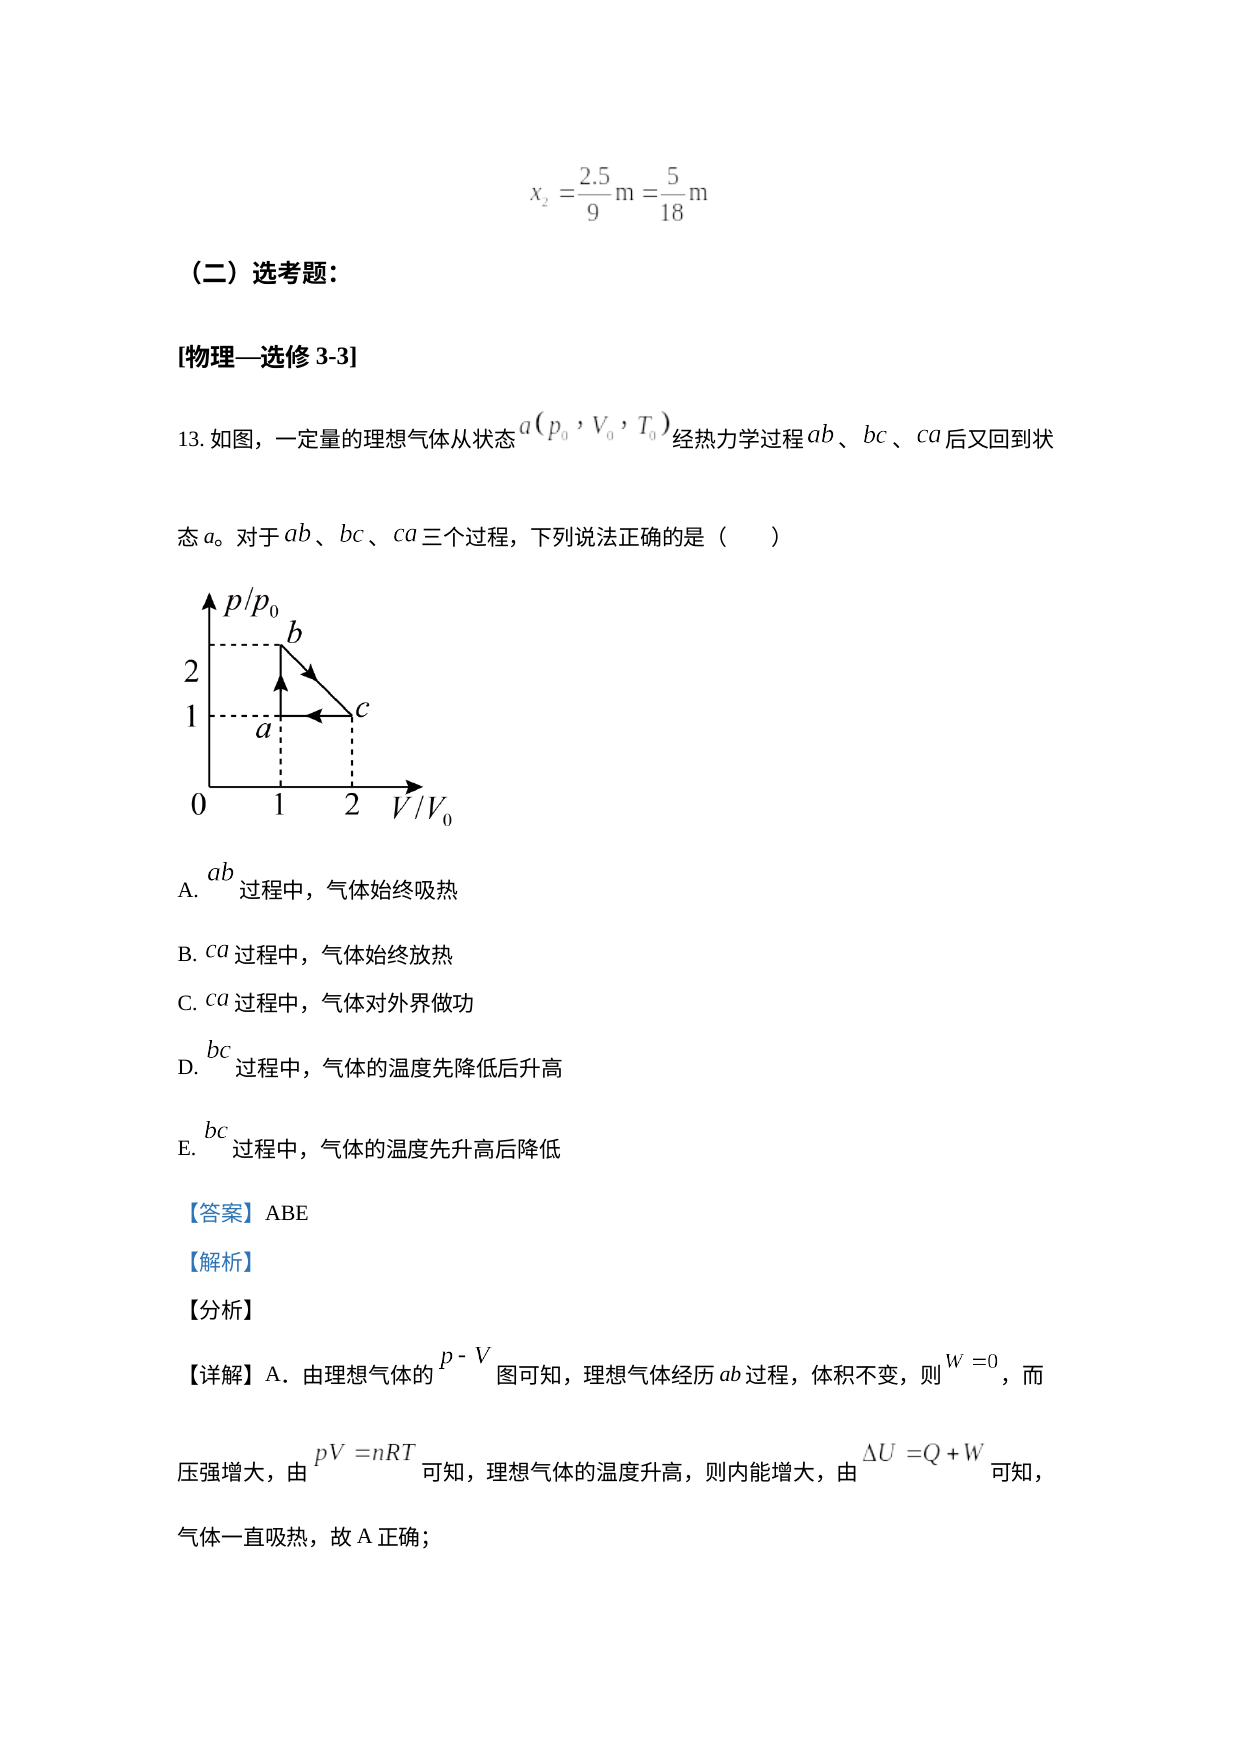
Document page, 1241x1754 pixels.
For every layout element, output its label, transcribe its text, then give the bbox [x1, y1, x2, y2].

text A. 过程中，气体始终吸热 [177, 857, 1063, 922]
text 【解析】 [177, 1244, 1063, 1277]
text E. 过程中，气体的温度先升高后降低 [177, 1115, 1063, 1180]
text 【详解】A．由理想气体的图可知，理想气体经历ab过程，体积不变，则，而压强增大，由可知，理想气体的温度升高，则内能增大，由可知，气体一直吸热，故A正确； [177, 1341, 1063, 1552]
text D. 过程中，气体的温度先降低后升高 [177, 1034, 1063, 1099]
text （二）选考题： [177, 239, 1063, 304]
text B. 过程中，气体始终放热 [177, 938, 1063, 970]
text 【答案】ABE [177, 1196, 1063, 1228]
text 13. 如图，一定量的理想气体从状态经热力学过程、、后又回到状态a。对于、、三个过程，下列说法正确的是（ ） [177, 406, 1063, 568]
picture [177, 584, 454, 830]
text 【分析】 [177, 1293, 1063, 1325]
text C. 过程中，气体对外界做功 [177, 986, 1063, 1018]
text [物理—选修3-3] [177, 323, 1063, 388]
